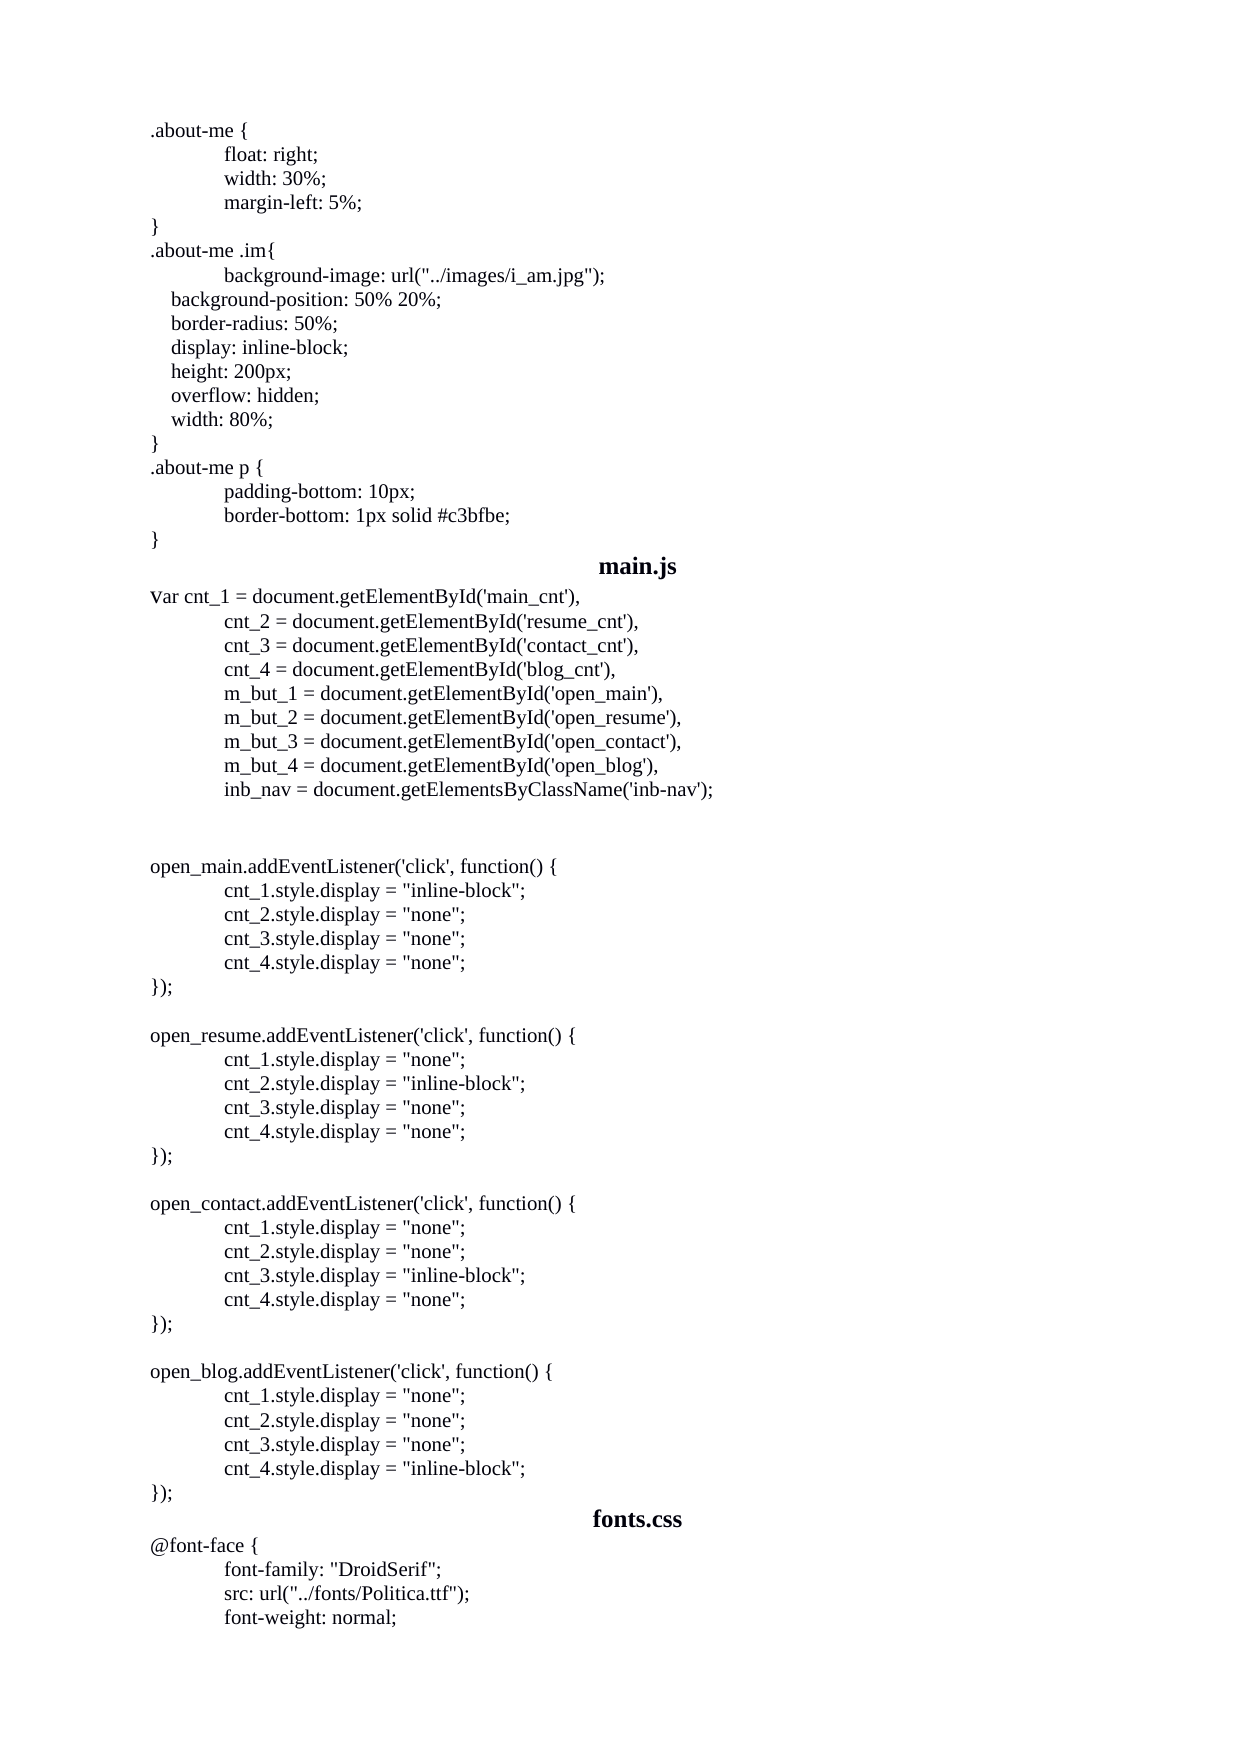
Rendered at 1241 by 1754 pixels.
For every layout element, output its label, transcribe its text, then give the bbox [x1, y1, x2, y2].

text } [150, 431, 1125, 455]
text cnt_2.style.display = "none"; [150, 1407, 1125, 1432]
text .about-me .im{ [150, 238, 1125, 262]
text float: right; [150, 142, 1125, 166]
text cnt_1.style.display = "none"; [150, 1383, 1125, 1407]
text cnt_3 = document.getElementById('contact_cnt'), [150, 633, 1125, 657]
text }); [150, 1143, 1125, 1167]
text cnt_2.style.display = "inline-block"; [150, 1071, 1125, 1095]
text cnt_4.style.display = "none"; [150, 950, 1125, 974]
text m_but_4 = document.getElementById('open_blog'), [150, 753, 1125, 777]
text font-weight: normal; [150, 1605, 1125, 1629]
text open_resume.addEventListener('click', function() { [150, 1022, 1125, 1047]
text border-radius: 50%; [150, 311, 1125, 335]
text open_main.addEventListener('click', function() { [150, 854, 1125, 878]
text background-image: url("../images/i_am.jpg"); [150, 262, 1125, 287]
text main.js [150, 551, 1125, 580]
text fonts.css [150, 1504, 1125, 1532]
text width: 80%; [150, 407, 1125, 431]
text cnt_4.style.display = "none"; [150, 1287, 1125, 1311]
text m_but_2 = document.getElementById('open_resume'), [150, 705, 1125, 729]
text cnt_1.style.display = "inline-block"; [150, 878, 1125, 902]
text open_contact.addEventListener('click', function() { [150, 1191, 1125, 1215]
text display: inline-block; [150, 335, 1125, 359]
text } [150, 527, 1125, 551]
text open_blog.addEventListener('click', function() { [150, 1359, 1125, 1383]
text margin-left: 5%; [150, 190, 1125, 214]
text }); [150, 974, 1125, 998]
text height: 200px; [150, 359, 1125, 383]
text cnt_4.style.display = "none"; [150, 1119, 1125, 1143]
text cnt_2.style.display = "none"; [150, 1239, 1125, 1263]
text border-bottom: 1px solid #c3bfbe; [150, 503, 1125, 527]
text cnt_3.style.display = "none"; [150, 1095, 1125, 1119]
text cnt_2.style.display = "none"; [150, 902, 1125, 926]
text } [150, 214, 1125, 238]
text overflow: hidden; [150, 383, 1125, 407]
text cnt_3.style.display = "none"; [150, 1432, 1125, 1456]
text .about-me { [150, 118, 1125, 142]
text background-position: 50% 20%; [150, 287, 1125, 311]
text font-family: "DroidSerif"; [150, 1557, 1125, 1581]
text inb_nav = document.getElementsByClassName('inb-nav'); [150, 777, 1125, 801]
text cnt_3.style.display = "inline-block"; [150, 1263, 1125, 1287]
text width: 30%; [150, 166, 1125, 190]
text cnt_3.style.display = "none"; [150, 926, 1125, 950]
text cnt_2 = document.getElementById('resume_cnt'), [150, 609, 1125, 633]
text m_but_3 = document.getElementById('open_contact'), [150, 729, 1125, 753]
text .about-me p { [150, 455, 1125, 479]
text cnt_1.style.display = "none"; [150, 1047, 1125, 1071]
text }); [150, 1311, 1125, 1335]
text }); [150, 1480, 1125, 1504]
text cnt_4 = document.getElementById('blog_cnt'), [150, 657, 1125, 681]
text @font-face { [150, 1532, 1125, 1557]
text cnt_4.style.display = "inline-block"; [150, 1456, 1125, 1480]
text src: url("../fonts/Politica.ttf"); [150, 1581, 1125, 1605]
text var cnt_1 = document.getElementById('main_cnt'), [150, 580, 1125, 609]
text padding-bottom: 10px; [150, 479, 1125, 503]
text m_but_1 = document.getElementById('open_main'), [150, 681, 1125, 705]
text cnt_1.style.display = "none"; [150, 1215, 1125, 1239]
